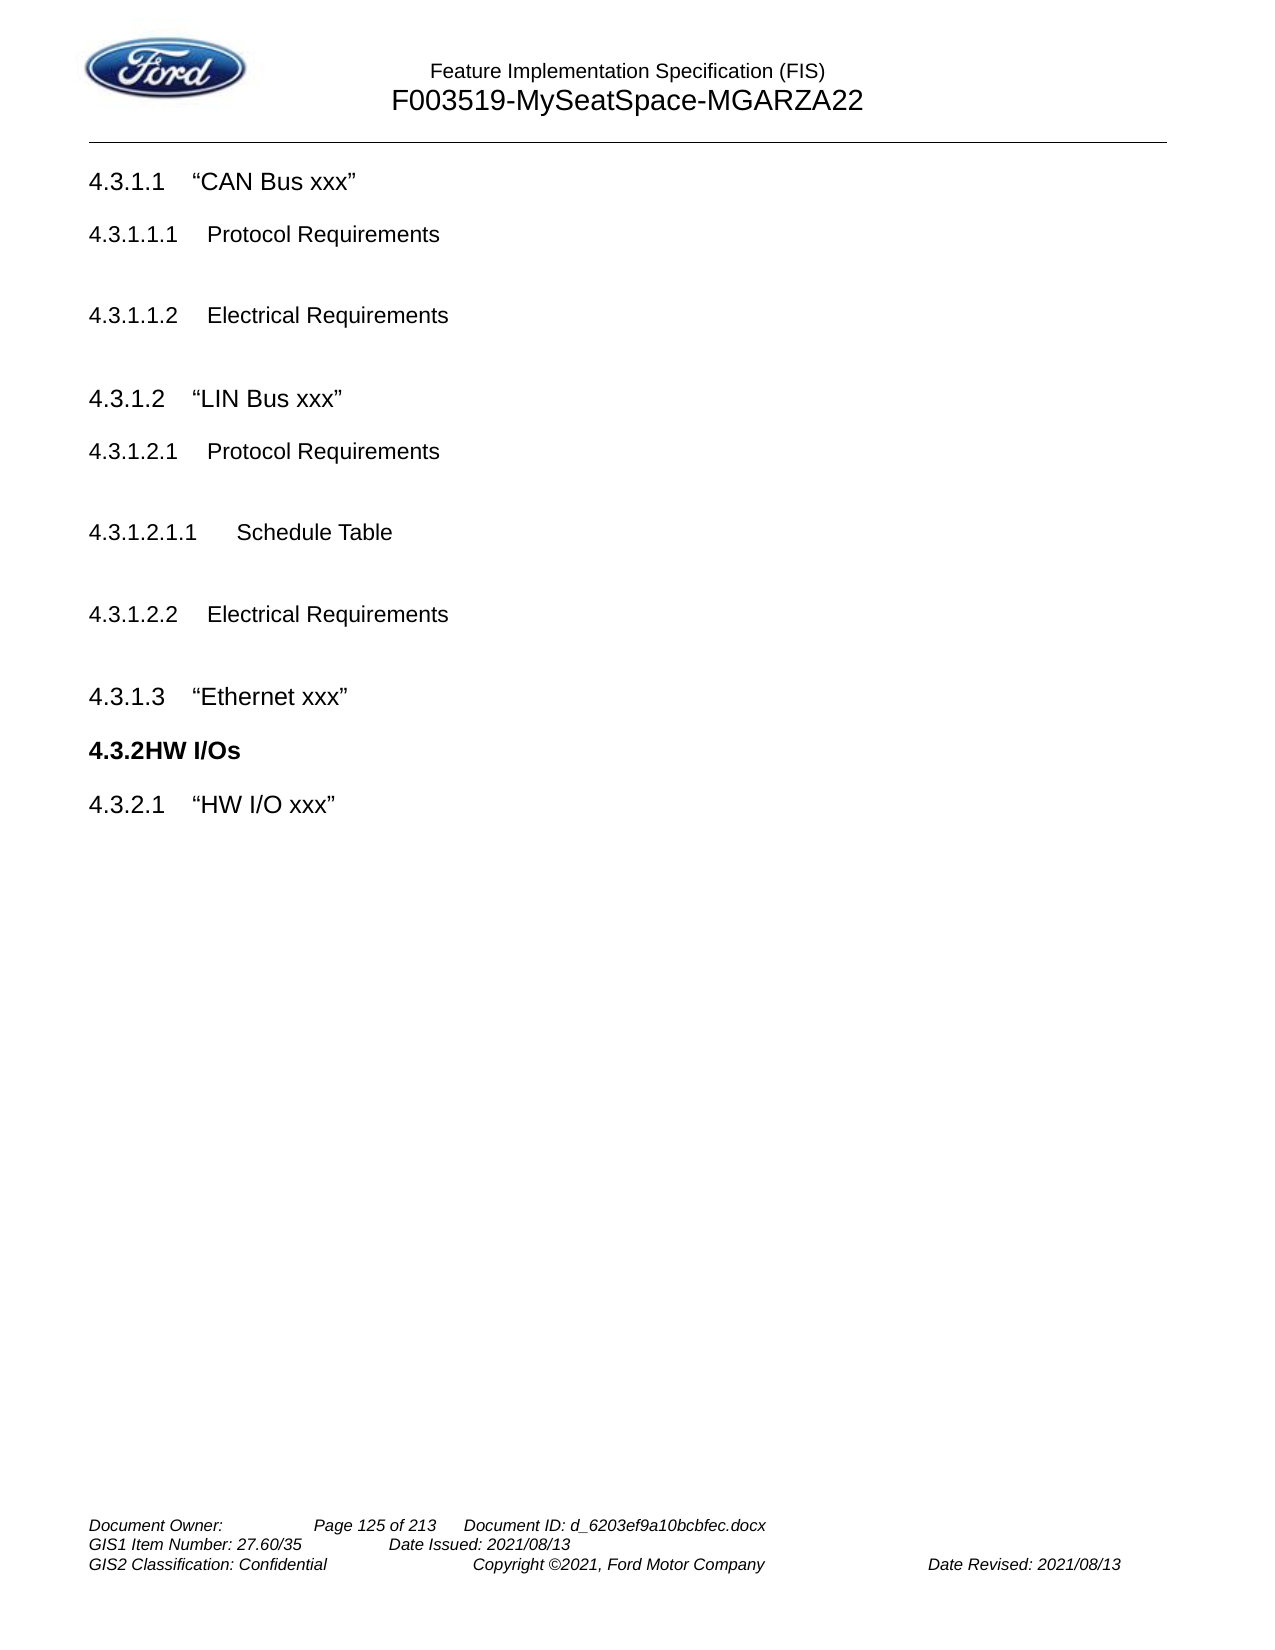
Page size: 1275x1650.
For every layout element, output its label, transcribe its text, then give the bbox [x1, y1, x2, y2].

subtitle Electrical Requirements [89, 302, 1167, 329]
subtitle “LIN Bus xxx” [89, 384, 1167, 413]
subtitle “CAN Bus xxx” [89, 167, 1167, 196]
subtitle HW I/Os [89, 736, 1167, 765]
subtitle “Ethernet xxx” [89, 682, 1167, 711]
subtitle Protocol Requirements [89, 438, 1167, 464]
subtitle Electrical Requirements [89, 601, 1167, 627]
subtitle “HW I/O xxx” [89, 790, 1167, 819]
subtitle Protocol Requirements [89, 221, 1167, 247]
picture [65, 18, 266, 119]
subtitle Schedule Table [89, 519, 1167, 546]
